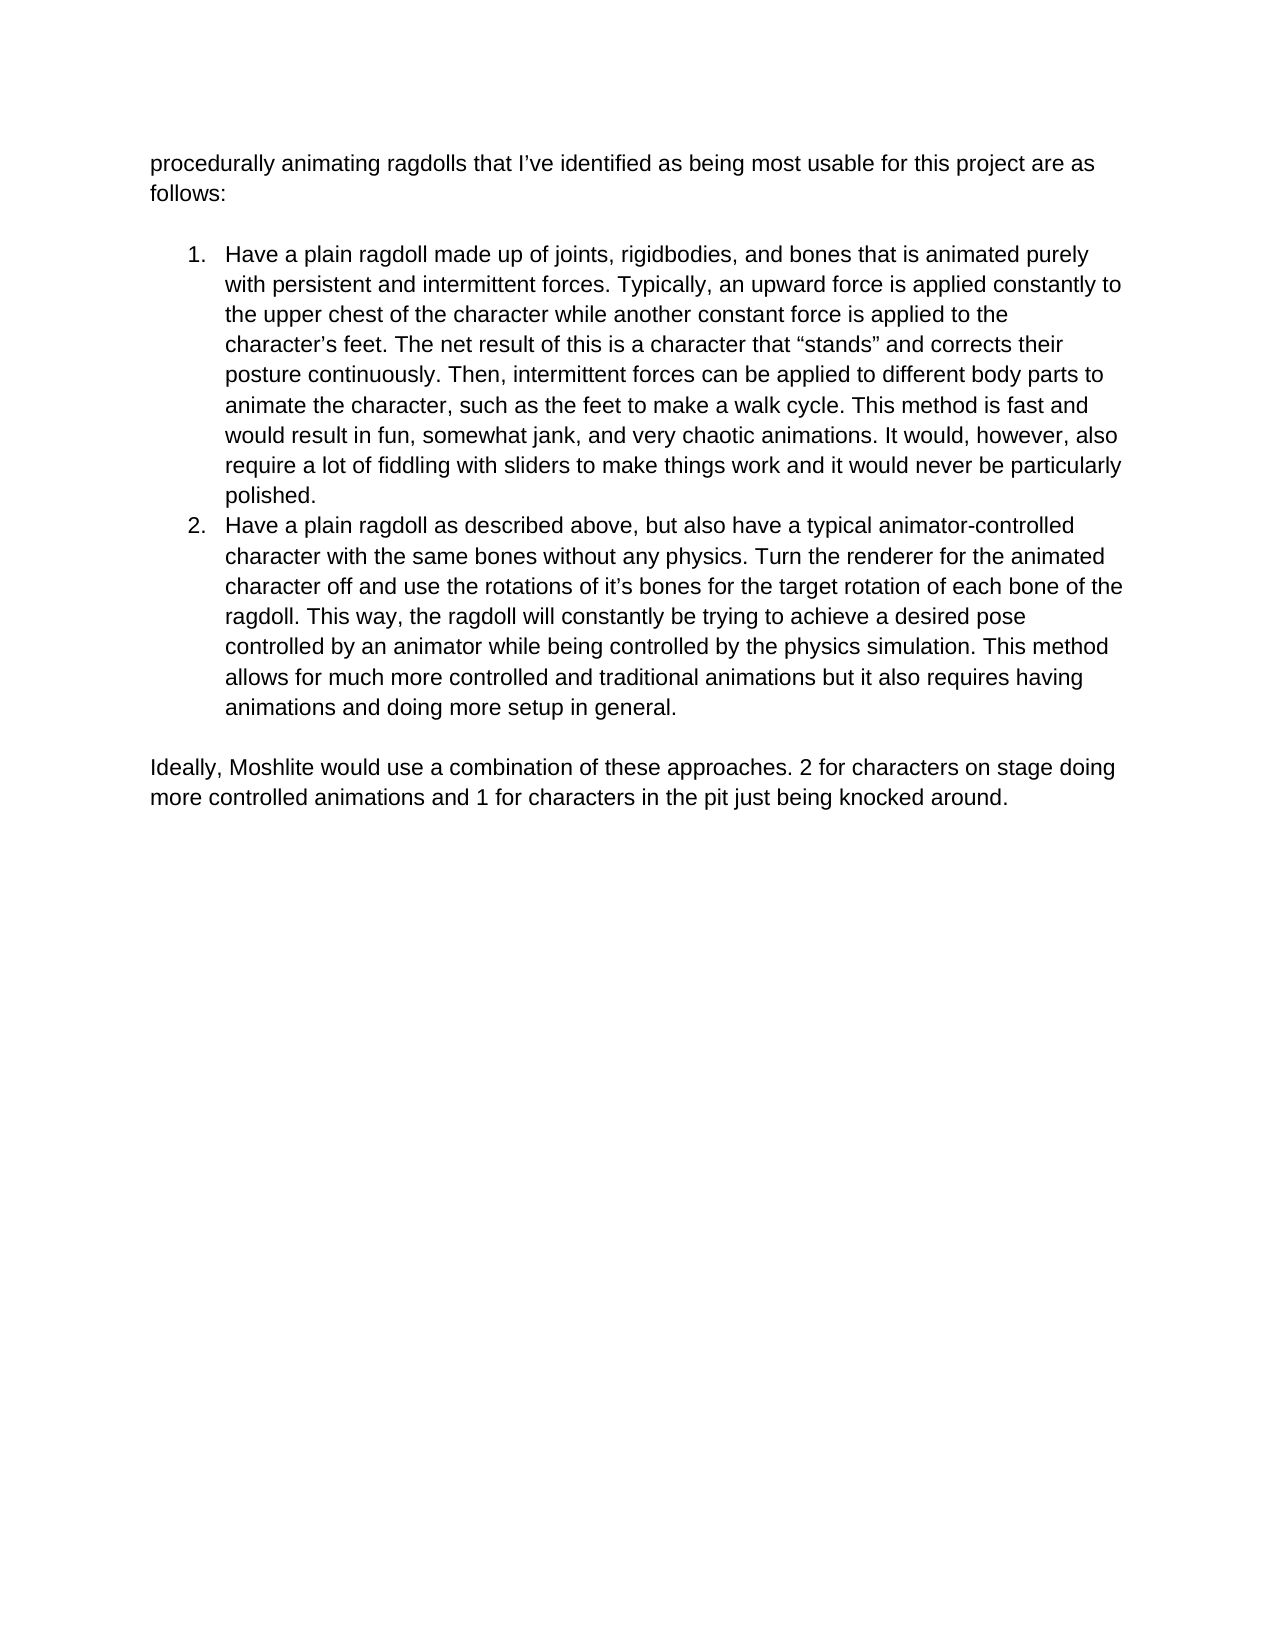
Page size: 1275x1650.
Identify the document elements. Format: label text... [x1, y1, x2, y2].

list Have a plain ragdoll as described above, but also have a typical animator-controlled character with the same bones without any physics. Turn the renderer for the animated character off and use the rotations of it’s bones for the target rotation of each bone of the ragdoll. This way, the ragdoll will constantly be trying to achieve a desired pose controlled by an animator while being controlled by the physics simulation. This method allows for much more controlled and traditional animations but it also requires having animations and doing more setup in general. [187, 512, 1125, 720]
list Have a plain ragdoll made up of joints, rigidbodies, and bones that is animated purely with persistent and intermittent forces. Typically, an upward force is applied constantly to the upper chest of the character while another constant force is applied to the character’s feet. The net result of this is a character that “stands” and corrects their posture continuously. Then, intermittent forces can be applied to different body parts to animate the character, such as the feet to make a walk cycle. This method is fast and would result in fun, somewhat jank, and very chaotic animations. It would, however, also require a lot of fiddling with sliders to make things work and it would never be particularly polished. [187, 241, 1125, 509]
text Ideally, Moshlite would use a combination of these approaches. 2 for characters on stage doing more controlled animations and 1 for characters in the pit just being knocked around. [150, 754, 1125, 811]
